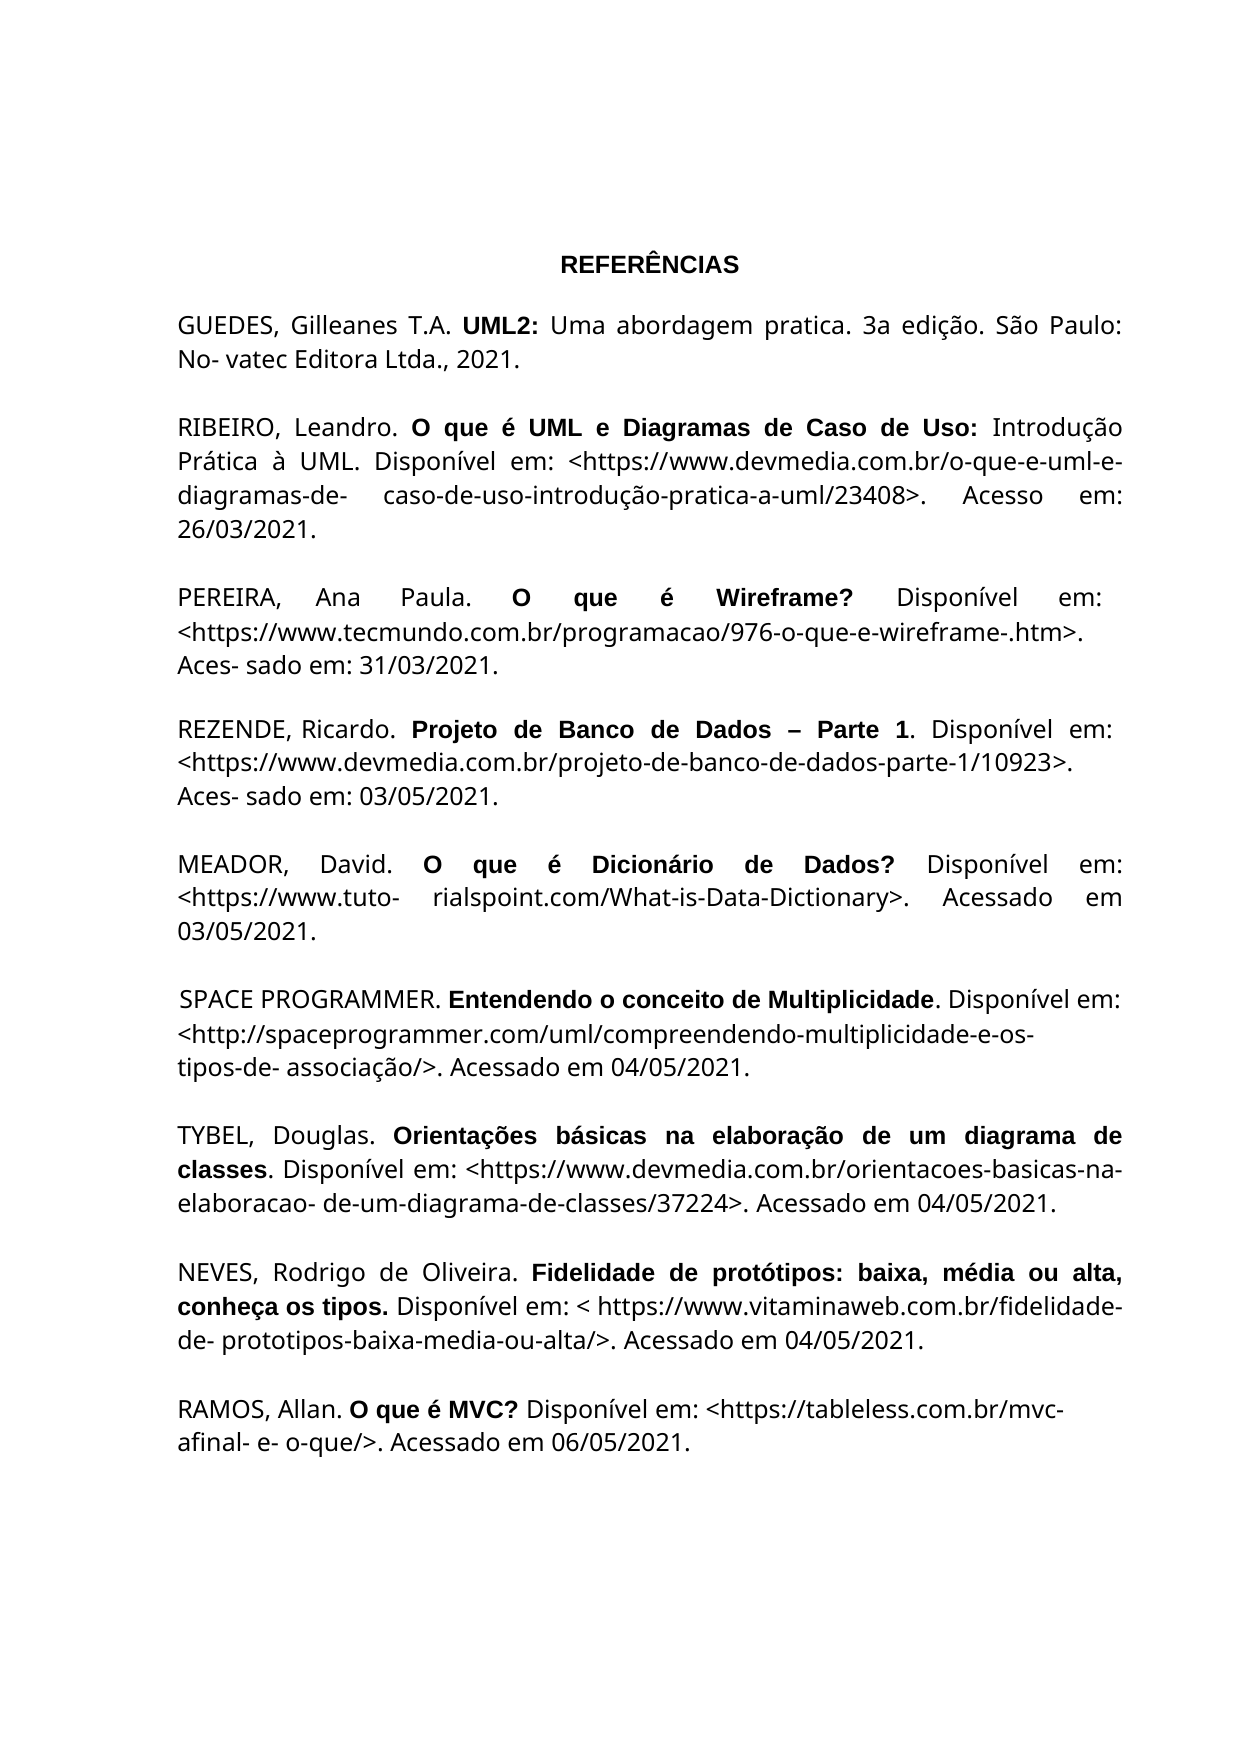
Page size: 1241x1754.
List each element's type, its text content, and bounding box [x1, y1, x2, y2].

subtitle REFERÊNCIAS [203, 249, 1097, 278]
text PEREIRA, Ana Paula. O que é Wireframe? Disponível em: [177, 580, 1232, 614]
text <https://www.devmedia.com.br/projeto-de-banco-de-dados-parte-1/10923>. Aces- sado em: 03/05/2021. [177, 745, 1123, 813]
text MEADOR, David. O que é Dicionário de Dados? Disponível em: <https://www.tuto- rialspoint.com/What-is-Data-Dictionary>. Acessado em 03/05/2021. [177, 847, 1123, 947]
text SPACE PROGRAMMER. Entendendo o conceito de Multiplicidade. Disponível em: [175, 982, 1124, 1016]
text <http://spaceprogrammer.com/uml/compreendendo-multiplicidade-e-os-tipos-de- associação/>. Acessado em 04/05/2021. [177, 1017, 1094, 1083]
text RAMOS, Allan. O que é MVC? Disponível em: <https://tableless.com.br/mvc-afinal- e- o-que/>. Acessado em 06/05/2021. [177, 1392, 1123, 1458]
text TYBEL, Douglas. Orientações básicas na elaboração de um diagrama de classes. Disponível em: <https://www.devmedia.com.br/orientacoes-basicas-na-elaboracao- de-um-diagrama-de-classes/37224>. Acessado em 04/05/2021. [177, 1118, 1123, 1220]
text NEVES, Rodrigo de Oliveira. Fidelidade de protótipos: baixa, média ou alta, conheça os tipos. Disponível em: < https://www.vitaminaweb.com.br/fidelidade-de- prototipos-baixa-media-ou-alta/>. Acessado em 04/05/2021. [177, 1255, 1123, 1357]
text RIBEIRO, Leandro. O que é UML e Diagramas de Caso de Uso: Introdução Prática à UML. Disponível em: <https://www.devmedia.com.br/o-que-e-uml-e-diagramas-de- caso-de-uso-introdução-pratica-a-uml/23408>. Acesso em: 26/03/2021. [177, 409, 1123, 545]
text GUEDES, Gilleanes T.A. UML2: Uma abordagem pratica. 3a edição. São Paulo: No- vatec Editora Ltda., 2021. [177, 308, 1123, 376]
text <https://www.tecmundo.com.br/programacao/976-o-que-e-wireframe-.htm>. Aces- sado em: 31/03/2021. [177, 614, 1123, 681]
text REZENDE, Ricardo. Projeto de Banco de Dados – Parte 1. Disponível em: [177, 716, 1232, 745]
